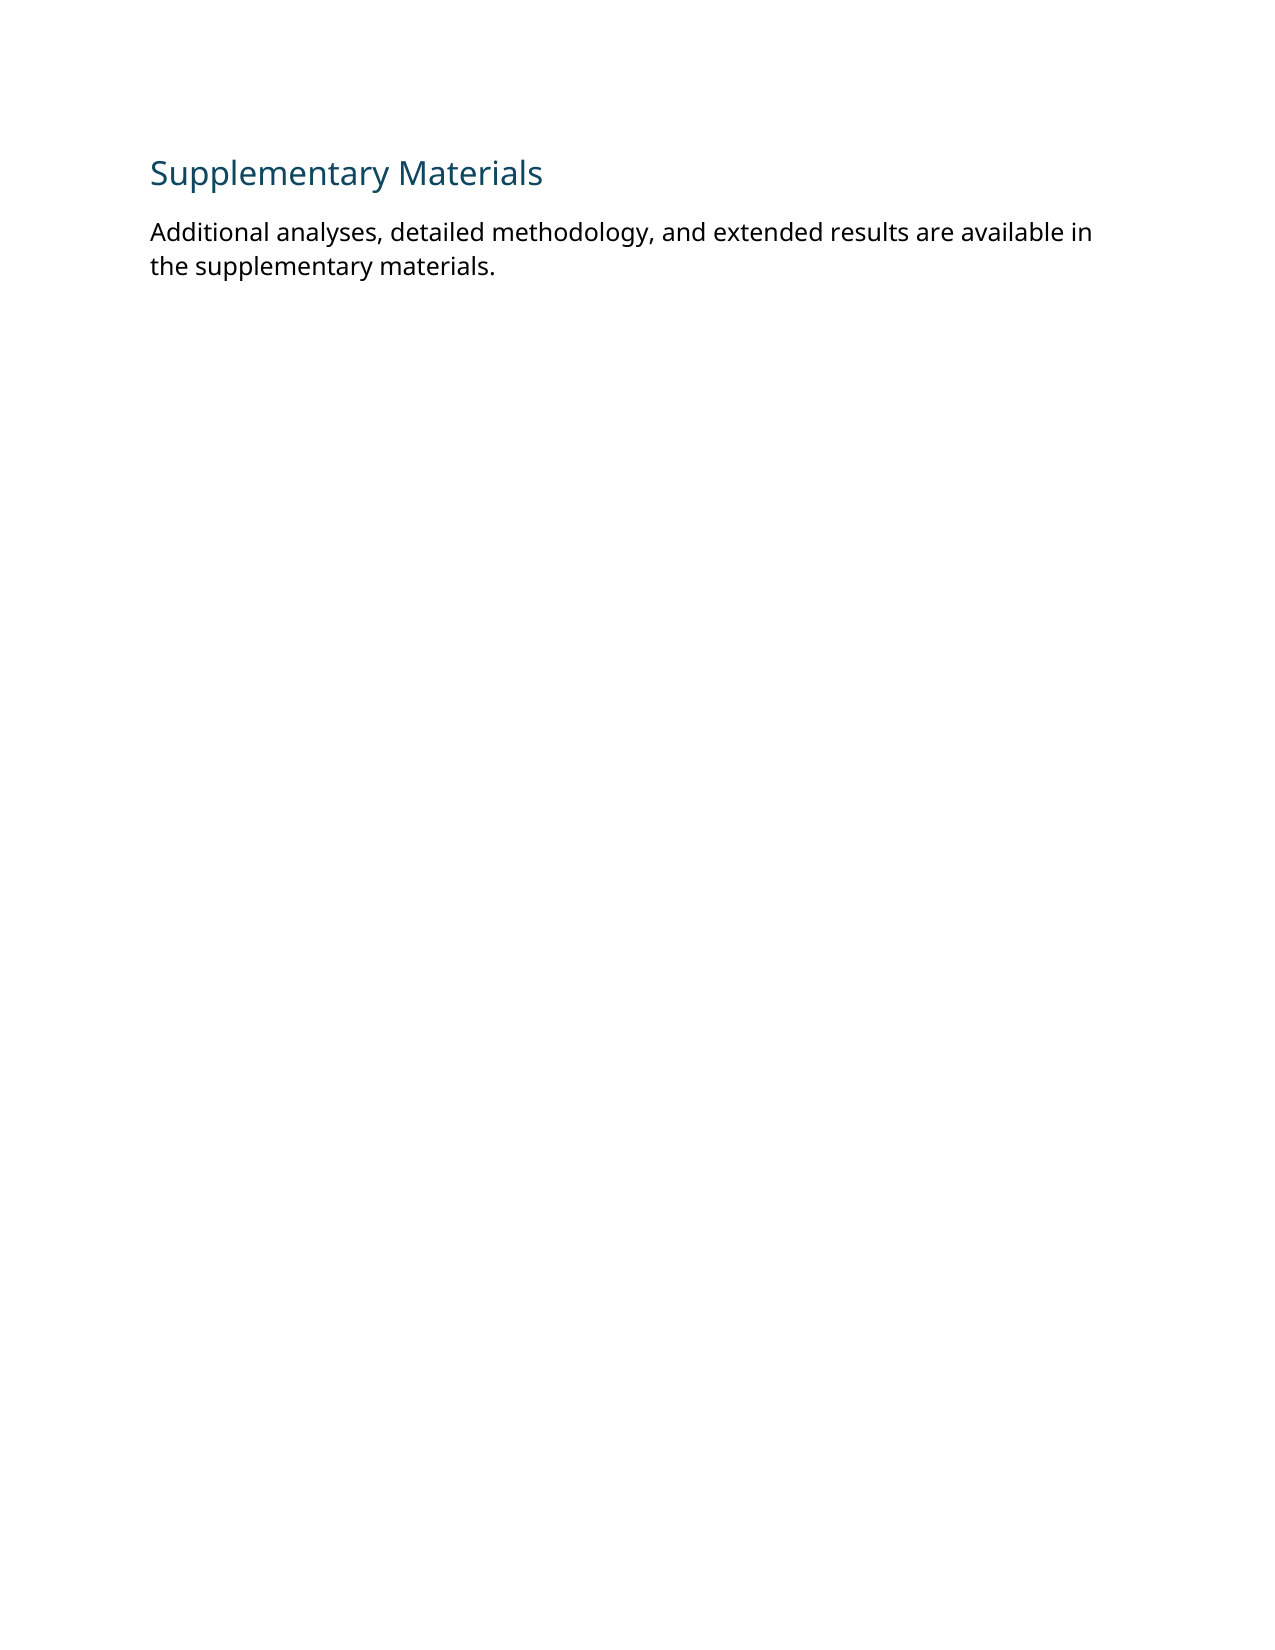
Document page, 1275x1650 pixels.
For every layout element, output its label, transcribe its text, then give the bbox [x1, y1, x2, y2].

subtitle Supplementary Materials [150, 150, 1125, 195]
text Additional analyses, detailed methodology, and extended results are available in the supplementary materials. [150, 214, 1125, 282]
